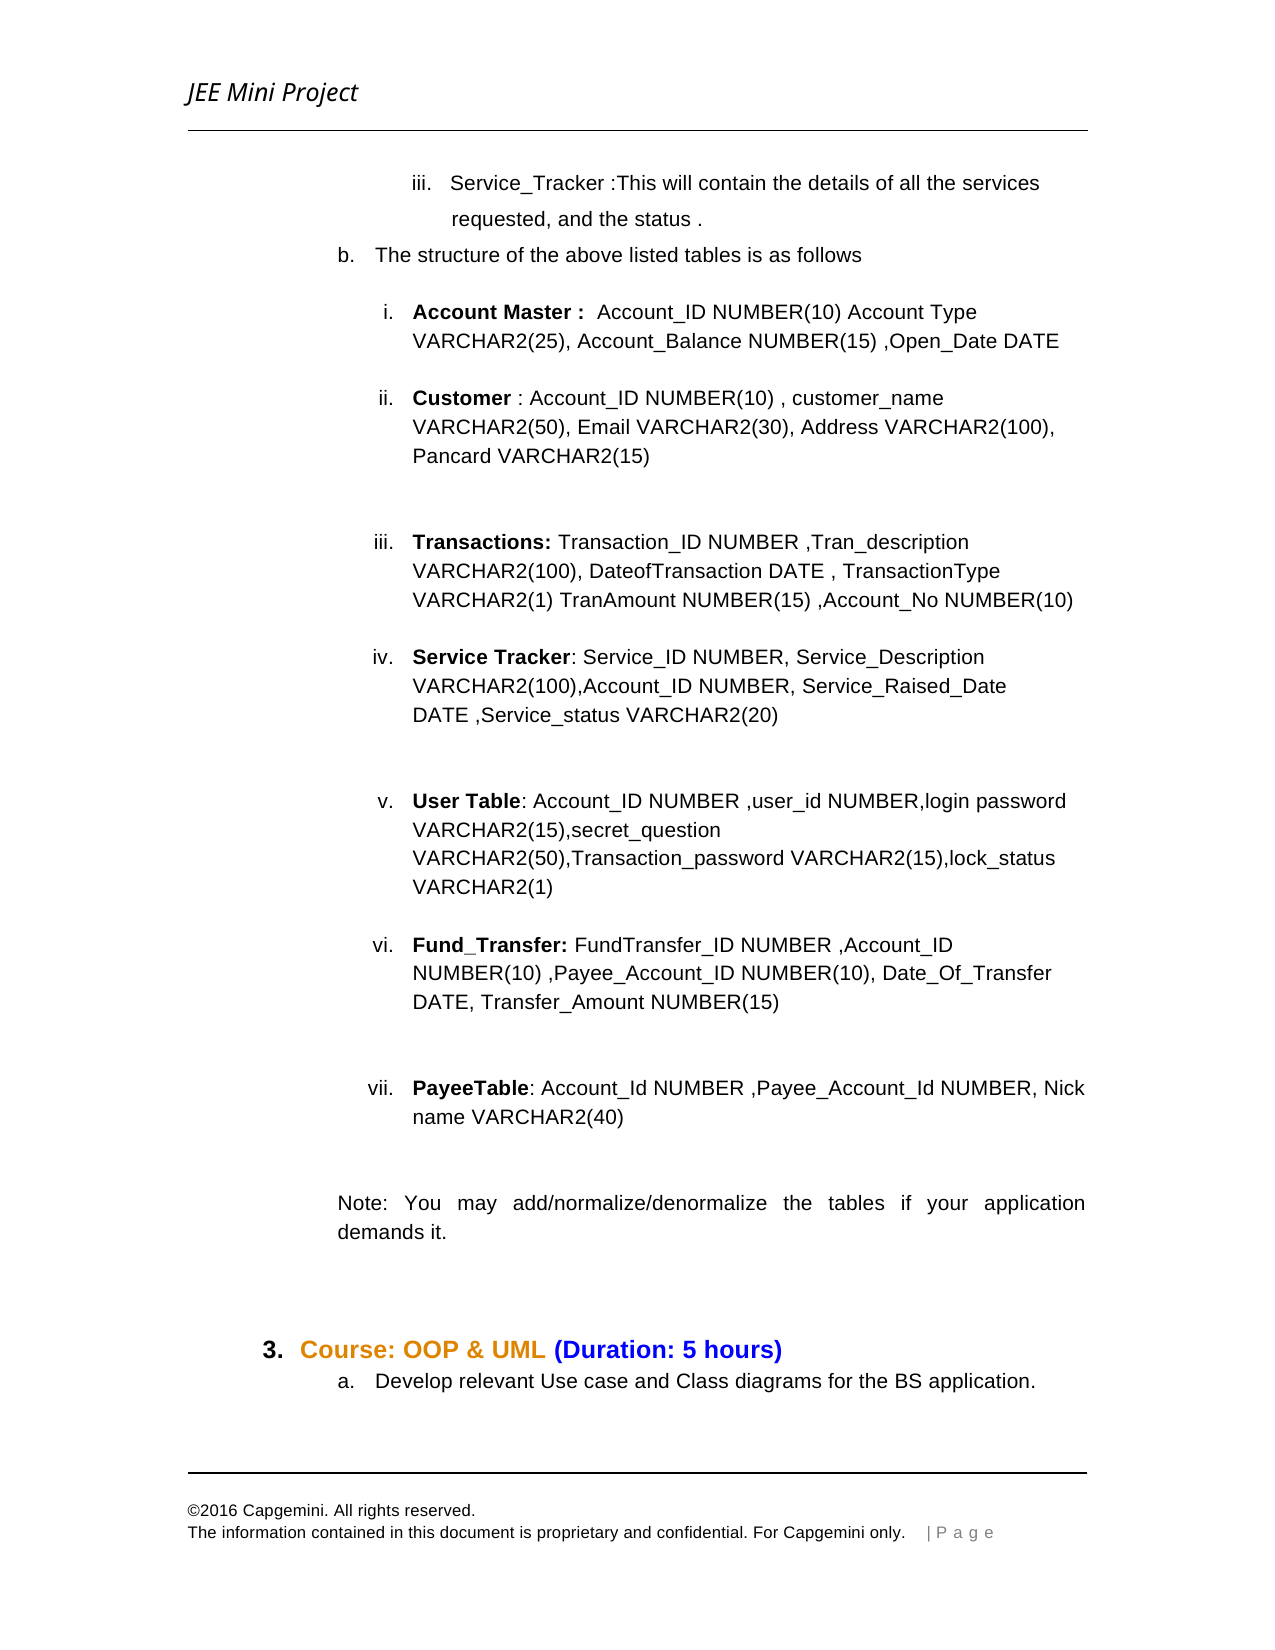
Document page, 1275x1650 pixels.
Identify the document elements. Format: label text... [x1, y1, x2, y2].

list Course: OOP & UML (Duration: 5 hours) [262, 1335, 1087, 1364]
list Customer : Account_ID NUMBER(10) , customer_name VARCHAR2(50), Email VARCHAR2(30), Address VARCHAR2(100), Pancard VARCHAR2(15) [394, 386, 1087, 468]
list Develop relevant Use case and Class diagrams for the BS application. [337, 1369, 1087, 1393]
list The structure of the above listed tables is as follows [337, 242, 1087, 266]
list Account Master : Account_ID NUMBER(10) Account Type VARCHAR2(25), Account_Balance NUMBER(15) ,Open_Date DATE [394, 300, 1087, 353]
list Fund_Transfer: FundTransfer_ID NUMBER ,Account_ID NUMBER(10) ,Payee_Account_ID NUMBER(10), Date_Of_Transfer DATE, Transfer_Amount NUMBER(15) [394, 932, 1087, 1014]
list User Table: Account_ID NUMBER ,user_id NUMBER,login password VARCHAR2(15),secret_question VARCHAR2(50),Transaction_password VARCHAR2(15),lock_status VARCHAR2(1) [394, 789, 1087, 899]
list Transactions: Transaction_ID NUMBER ,Tran_description VARCHAR2(100), DateofTransaction DATE , TransactionType VARCHAR2(1) TranAmount NUMBER(15) ,Account_No NUMBER(10) [394, 530, 1087, 611]
list PayeeTable: Account_Id NUMBER ,Payee_Account_Id NUMBER, Nick name VARCHAR2(40) [394, 1076, 1087, 1129]
text Note: You may add/normalize/denormalize the tables if your application demands it. [337, 1191, 1087, 1244]
list Service_Tracker :This will contain the details of all the services requested, and the status . [432, 171, 1087, 230]
list Service Tracker: Service_ID NUMBER, Service_Description VARCHAR2(100),Account_ID NUMBER, Service_Raised_Date DATE ,Service_status VARCHAR2(20) [394, 645, 1087, 726]
